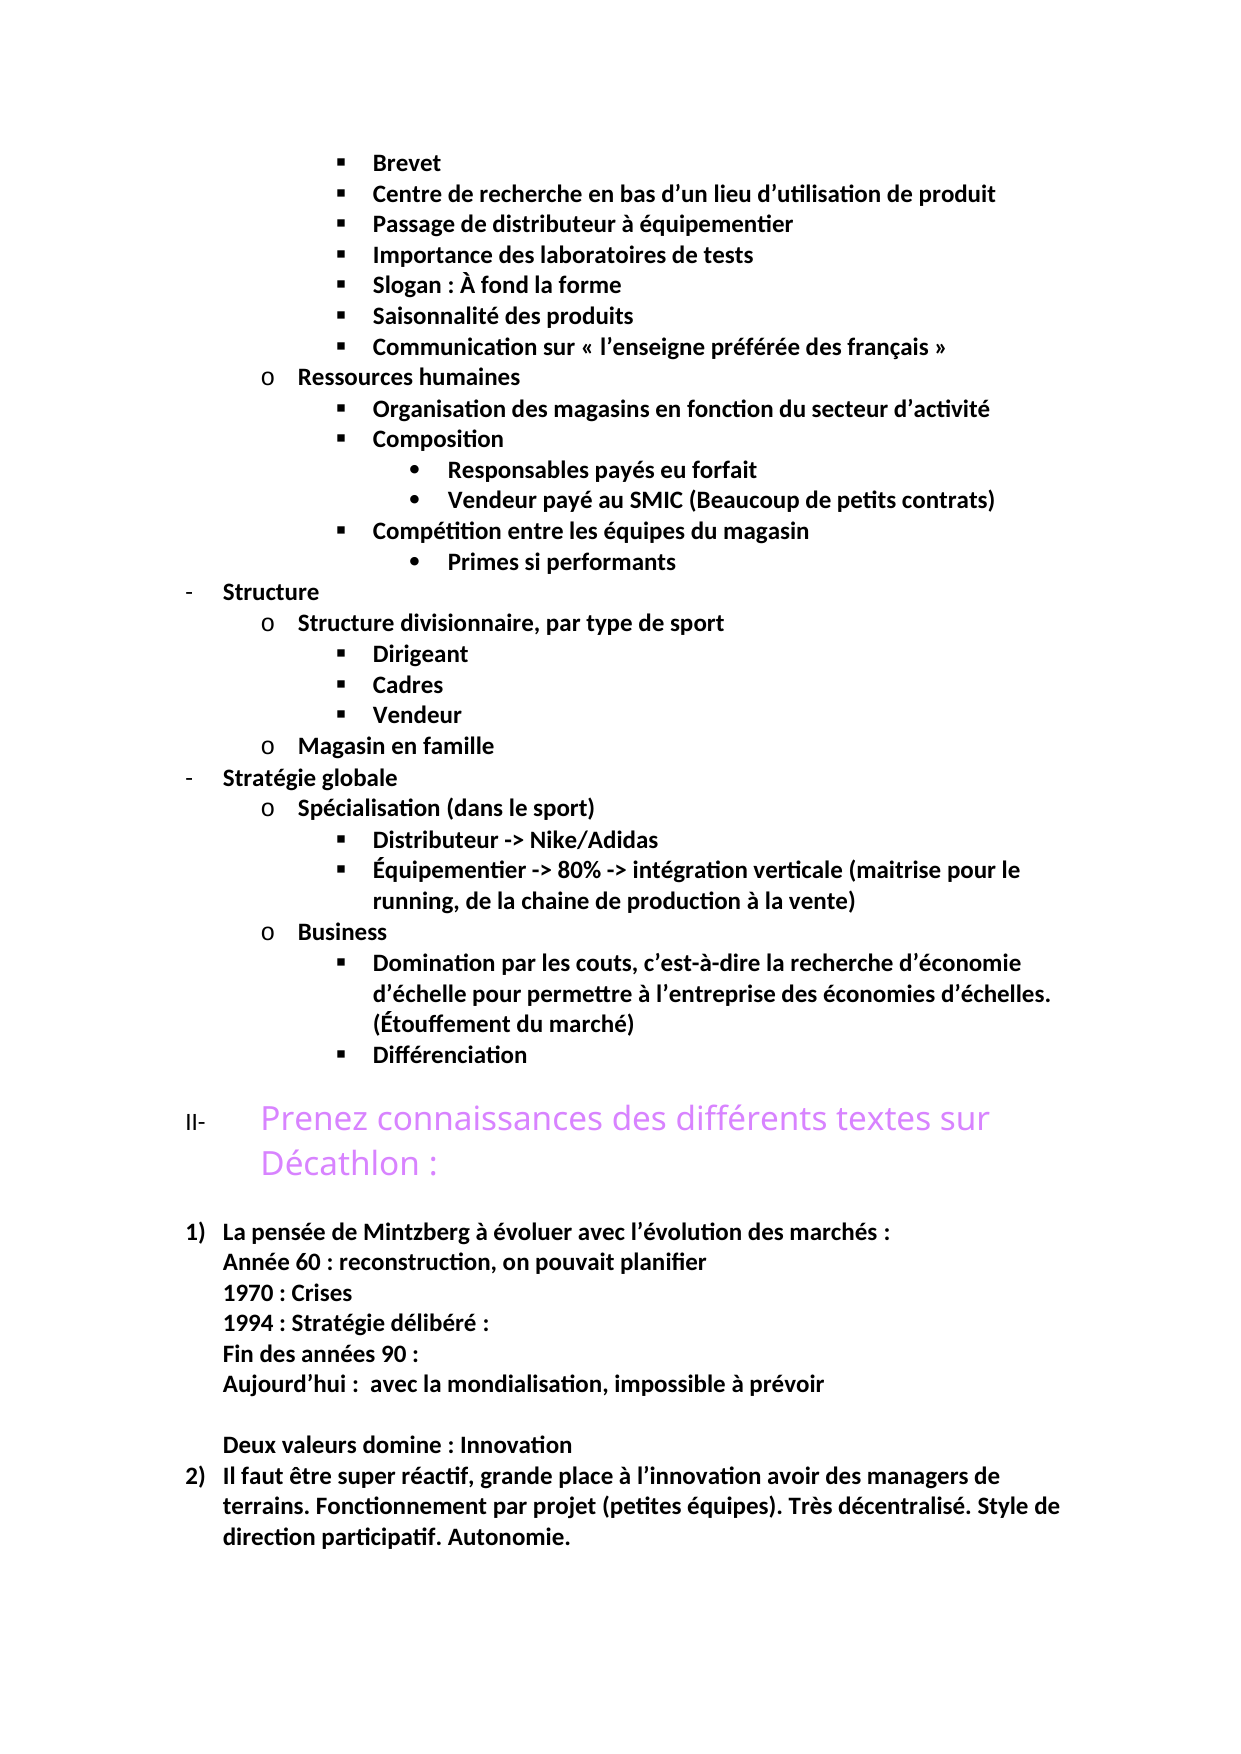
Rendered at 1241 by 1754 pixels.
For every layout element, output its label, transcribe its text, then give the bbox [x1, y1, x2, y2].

list Communication sur « l’enseigne préférée des français » [335, 331, 1093, 361]
list Centre de recherche en bas d’un lieu d’utilisation de produit [335, 178, 1093, 209]
list Compétition entre les équipes du magasin [335, 515, 1093, 546]
list Saisonnalité des produits [335, 300, 1093, 331]
list Stratégie globale [185, 762, 1093, 792]
list Organisation des magasins en fonction du secteur d’activité [335, 393, 1093, 423]
list La pensée de Mintzberg à évoluer avec l’évolution des marchés : Année 60 : reconstruction, on pouvait planifier [185, 1216, 1093, 1277]
list 1970 : Crises 1994 : Stratégie délibéré : Fin des années 90 : Aujourd’hui : avec la mondialisation, impossible à prévoir Deux valeurs domine : Innovation [223, 1277, 1093, 1460]
list Structure [185, 576, 1093, 607]
list Brevet [335, 148, 1093, 178]
list Passage de distributeur à équipementier [335, 209, 1093, 239]
list Il faut être super réactif, grande place à l’innovation avoir des managers de terrains. Fonctionnement par projet (petites équipes). Très décentralisé. Style de direction participatif. Autonomie. [185, 1460, 1093, 1552]
list Spécialisation (dans le sport) [260, 792, 1093, 824]
list Cadres [335, 669, 1093, 699]
list Structure divisionnaire, par type de sport [260, 607, 1093, 638]
list Slogan : À fond la forme [335, 270, 1093, 300]
list Composition [335, 423, 1093, 454]
list Magasin en famille [260, 730, 1093, 762]
list Ressources humaines [260, 361, 1093, 393]
list Business [260, 916, 1093, 947]
list Vendeur [335, 699, 1093, 730]
list Importance des laboratoires de tests [335, 239, 1093, 270]
list Responsables payés eu forfait [410, 454, 1093, 484]
list Vendeur payé au SMIC (Beaucoup de petits contrats) [410, 484, 1093, 515]
list Primes si performants [410, 546, 1093, 576]
list Domination par les couts, c’est-à-dire la recherche d’économie d’échelle pour permettre à l’entreprise des économies d’échelles. (Étouffement du marché) [335, 947, 1093, 1039]
list Équipementier -> 80% -> intégration verticale (maitrise pour le running, de la chaine de production à la vente) [335, 854, 1093, 916]
list Distributeur -> Nike/Adidas [335, 824, 1093, 854]
list Dirigeant [335, 638, 1093, 669]
subtitle Prenez connaissances des différents textes sur Décathlon : [185, 1094, 1093, 1185]
list Différenciation [335, 1039, 1093, 1069]
